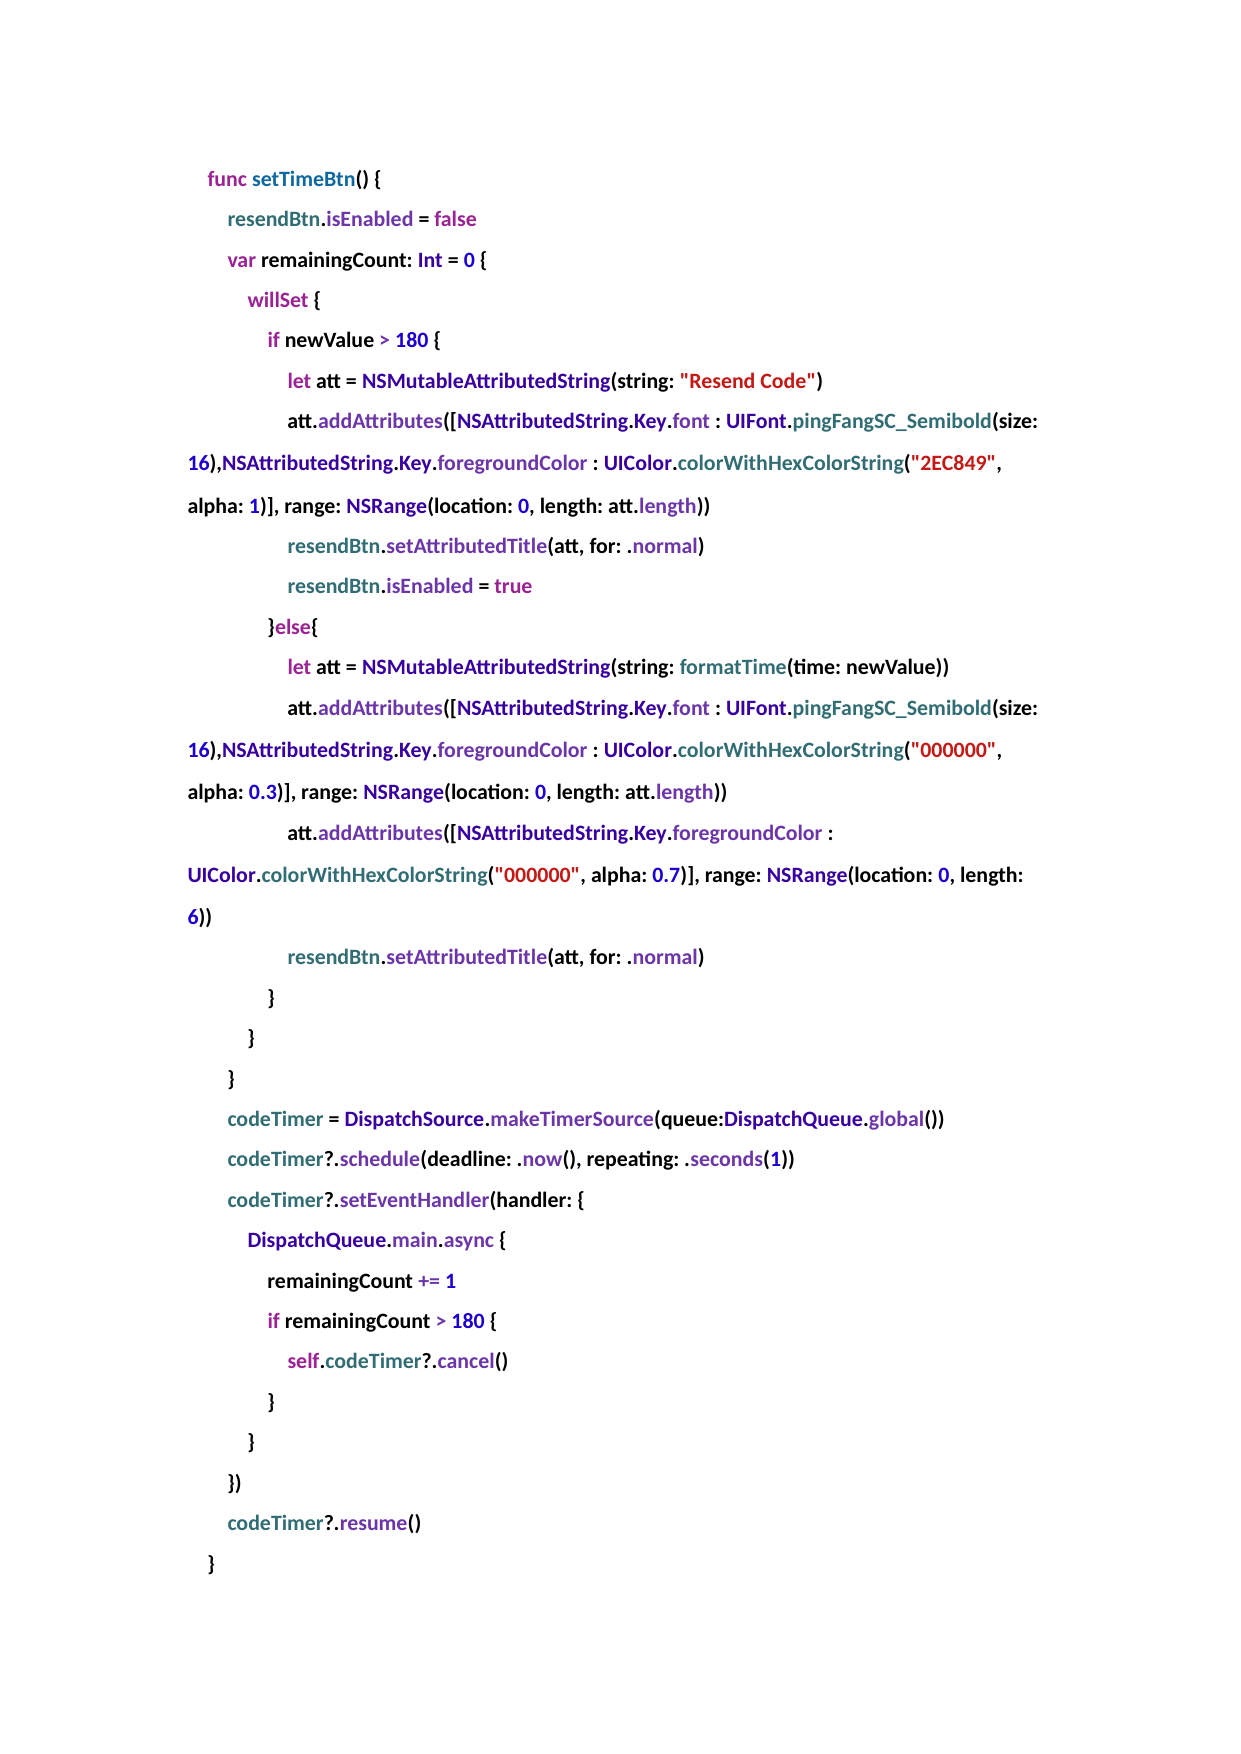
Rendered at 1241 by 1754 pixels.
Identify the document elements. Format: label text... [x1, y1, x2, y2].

text resendBtn.setAttributedTitle(att, for: .normal) [187, 941, 1053, 973]
text func setTimeBtn() { [187, 162, 1053, 194]
text if newValue > 180 { [187, 324, 1053, 356]
text codeTimer = DispatchSource.makeTimerSource(queue:DispatchQueue.global()) [187, 1102, 1053, 1135]
text codeTimer?.schedule(deadline: .now(), repeating: .seconds(1)) [187, 1143, 1053, 1175]
text let att = NSMutableAttributedString(string: formatTime(time: newValue)) [187, 651, 1053, 683]
text } [187, 1385, 1053, 1418]
text resendBtn.isEnabled = true [187, 570, 1053, 602]
text } [187, 1426, 1053, 1458]
text let att = NSMutableAttributedString(string: "Resend Code") [187, 364, 1053, 397]
text att.addAttributes([NSAttributedString.Key.font : UIFont.pingFangSC_Semibold(size: 16),NSAttributedString.Key.foregroundColor : UIColor.colorWithHexColorString("2EC849", alpha: 1)], range: NSRange(location: 0, length: att.length)) [187, 404, 1053, 521]
text } [187, 1547, 1053, 1579]
text att.addAttributes([NSAttributedString.Key.font : UIFont.pingFangSC_Semibold(size: 16),NSAttributedString.Key.foregroundColor : UIColor.colorWithHexColorString("000000", alpha: 0.3)], range: NSRange(location: 0, length: att.length)) [187, 691, 1053, 808]
text }else{ [187, 610, 1053, 643]
text } [187, 1062, 1053, 1094]
text codeTimer?.resume() [187, 1506, 1053, 1539]
text remainingCount += 1 [187, 1264, 1053, 1296]
text att.addAttributes([NSAttributedString.Key.foregroundColor : UIColor.colorWithHexColorString("000000", alpha: 0.7)], range: NSRange(location: 0, length: 6)) [187, 816, 1053, 933]
text willSet { [187, 283, 1053, 316]
text DispatchQueue.main.async { [187, 1223, 1053, 1256]
text }) [187, 1466, 1053, 1498]
text resendBtn.setAttributedTitle(att, for: .normal) [187, 529, 1053, 562]
text resendBtn.isEnabled = false [187, 202, 1053, 235]
text self.codeTimer?.cancel() [187, 1345, 1053, 1377]
text } [187, 981, 1053, 1013]
text var remainingCount: Int = 0 { [187, 243, 1053, 275]
text } [187, 1021, 1053, 1054]
text codeTimer?.setEventHandler(handler: { [187, 1183, 1053, 1216]
text if remainingCount > 180 { [187, 1304, 1053, 1337]
